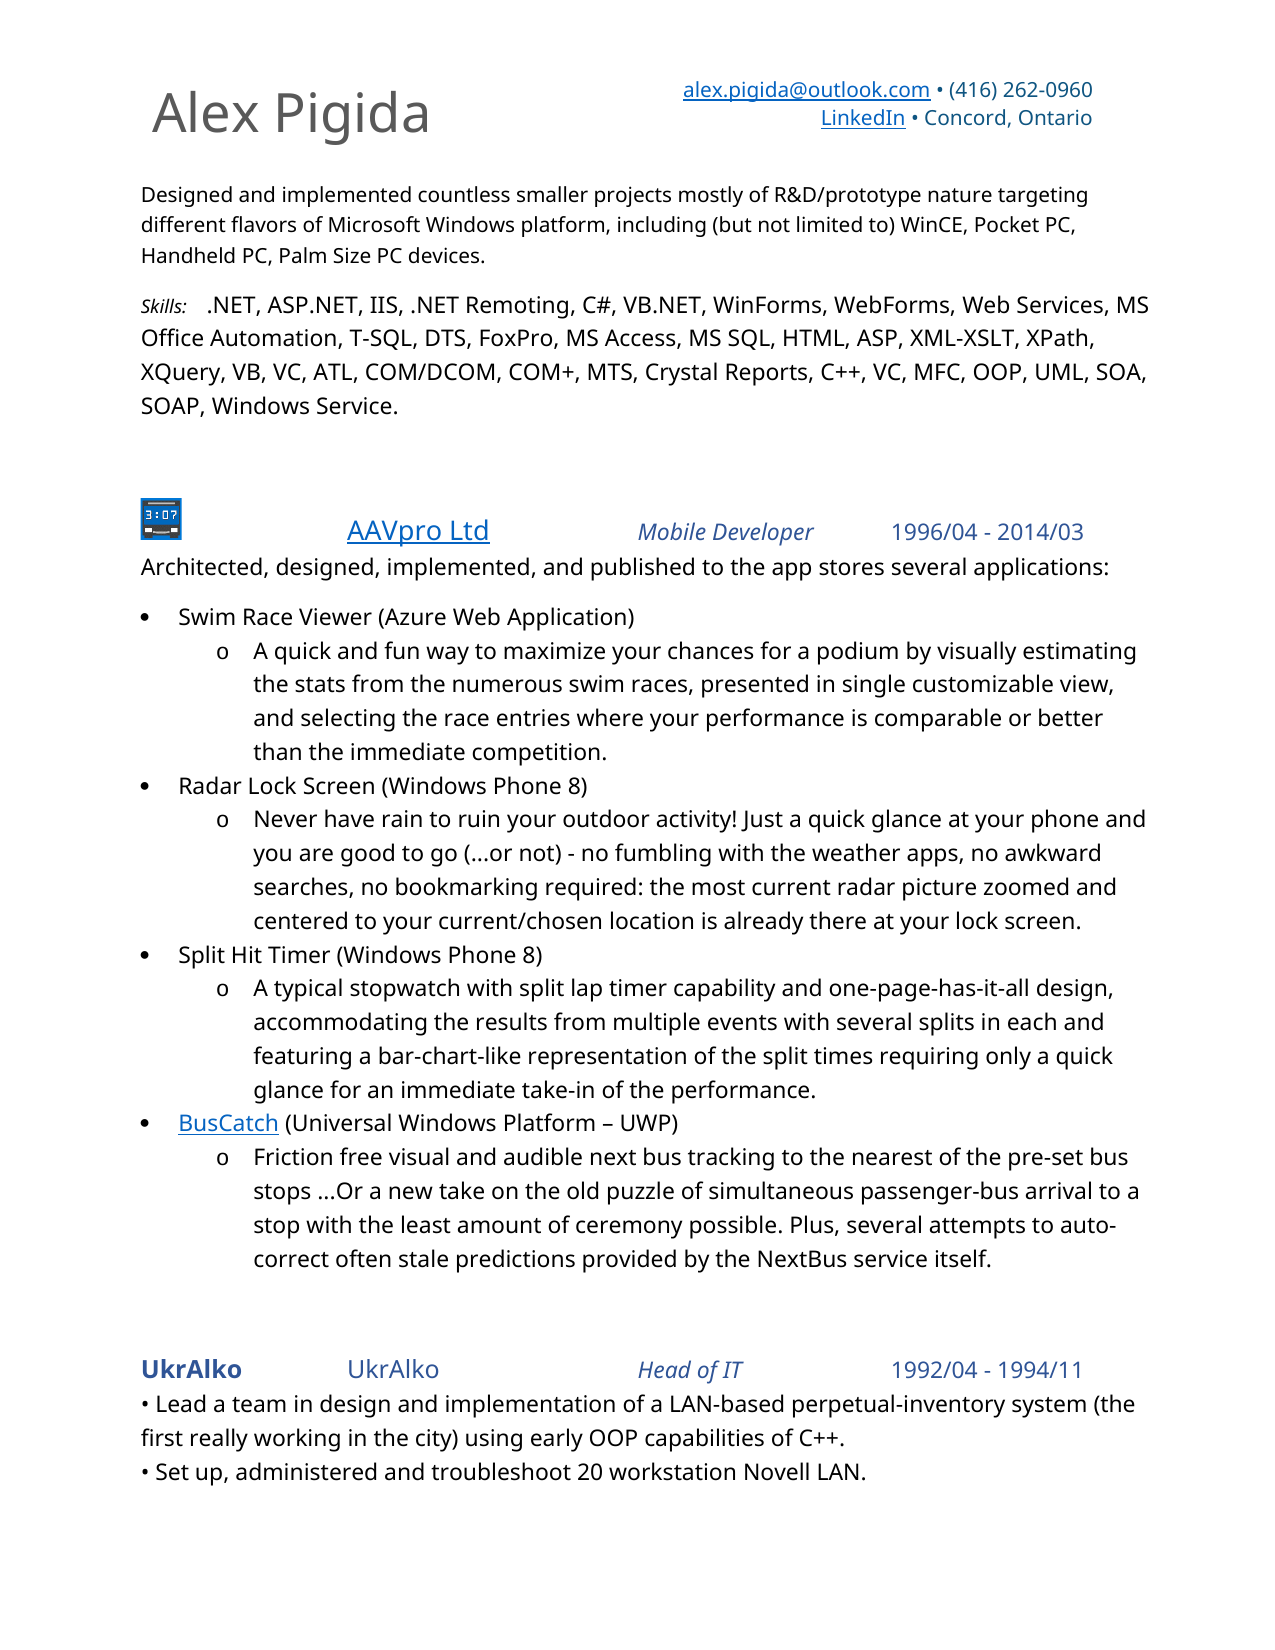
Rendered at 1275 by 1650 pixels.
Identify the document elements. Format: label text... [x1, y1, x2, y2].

picture [140, 498, 182, 540]
text • Lead a team in design and implementation of a LAN-based perpetual-inventory system (the first really working in the city) using early OOP capabilities of C++. [141, 1388, 1153, 1453]
list A typical stopwatch with split lap timer capability and one-page-has-it-all design, accommodating the results from multiple events with several splits in each and featuring a bar-chart-like representation of the split times requiring only a quick glance for an immediate take-in of the performance. [216, 972, 1153, 1105]
text UkrAlko UkrAlko Head of IT 1992/04 - 1994/11 [141, 1352, 1153, 1386]
list Never have rain to ruin your outdoor activity! Just a quick glance at your phone and you are good to go (...or not) - no fumbling with the weather apps, no awkward searches, no bookmarking required: the most current radar picture zoomed and centered to your current/chosen location is already there at your lock screen. [216, 803, 1153, 936]
list BusCatch (Universal Windows Platform – UWP) [141, 1107, 1153, 1139]
list Split Hit Timer (Windows Phone 8) [141, 938, 1153, 970]
text Designed and implemented countless smaller projects mostly of R&D/prototype nature targeting different flavors of Microsoft Windows platform, including (but not limited to) WinCE, Pocket PC, Handheld PC, Palm Size PC devices. [141, 180, 1153, 270]
list Swim Race Viewer (Azure Web Application) [141, 601, 1153, 632]
list Radar Lock Screen (Windows Phone 8) [141, 770, 1153, 801]
list Friction free visual and audible next bus tracking to the nearest of the pre-set bus stops ...Or a new take on the old puzzle of simultaneous passenger-bus arrival to a stop with the least amount of ceremony possible. Plus, several attempts to auto-correct often stale predictions provided by the NextBus service itself. [216, 1141, 1153, 1274]
text Architected, designed, implemented, and published to the app stores several applications: [141, 550, 1153, 582]
text AAVpro Ltd Mobile Developer 1996/04 - 2014/03 [141, 499, 1153, 548]
text • Set up, administered and troubleshoot 20 workstation Novell LAN. [141, 1456, 1153, 1487]
text Skills: .NET, ASP.NET, IIS, .NET Remoting, C#, VB.NET, WinForms, WebForms, Web Services, MS Office Automation, T-SQL, DTS, FoxPro, MS Access, MS SQL, HTML, ASP, XML-XSLT, XPath, XQuery, VB, VC, ATL, COM/DCOM, COM+, MTS, Crystal Reports, C++, VC, MFC, OOP, UML, SOA, SOAP, Windows Service. [141, 288, 1153, 421]
list A quick and fun way to maximize your chances for a podium by visually estimating the stats from the numerous swim races, presented in single customizable view, and selecting the race entries where your performance is comparable or better than the immediate competition. [216, 634, 1153, 767]
